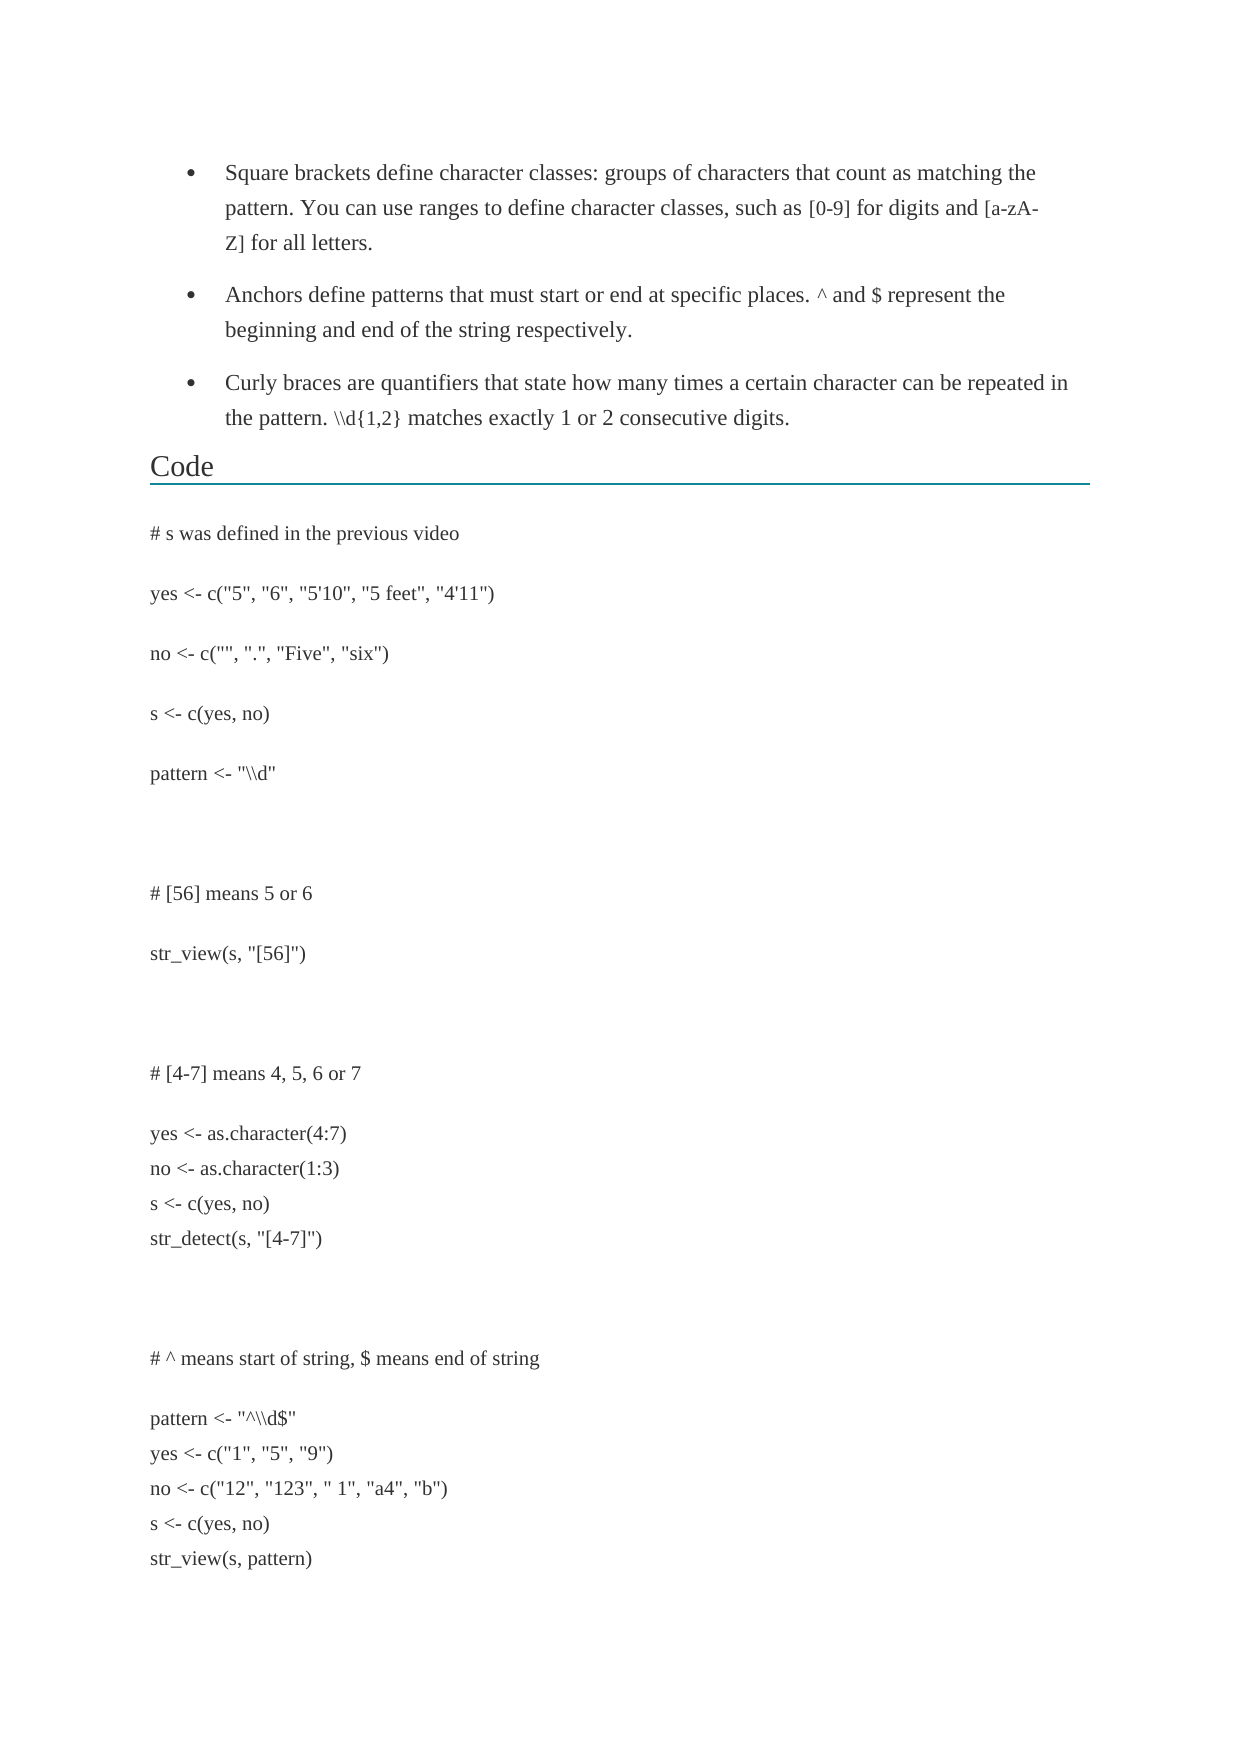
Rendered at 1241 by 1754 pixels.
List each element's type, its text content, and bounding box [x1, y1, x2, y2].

subtitle Code [150, 448, 1090, 483]
list Curly braces are quantifiers that state how many times a certain character can be repeated in the pattern. \\d{1,2} matches exactly 1 or 2 consecutive digits. [187, 360, 1090, 430]
list Anchors define patterns that must start or end at specific places. ^ and $ represent the beginning and end of the string respectively. [187, 273, 1090, 343]
text # s was defined in the previous video [150, 510, 1090, 545]
text no <- c("", ".", "Five", "six") [150, 630, 1090, 665]
text # [4-7] means 4, 5, 6 or 7 [150, 1050, 1090, 1085]
text yes <- c("5", "6", "5'10", "5 feet", "4'11") [150, 570, 1090, 605]
text pattern <- "\\d" [150, 750, 1090, 785]
text yes <- as.character(4:7) no <- as.character(1:3) s <- c(yes, no) str_detect(s, "[4-7]") [150, 1110, 1090, 1250]
list Square brackets define character classes: groups of characters that count as matching the pattern. You can use ranges to define character classes, such as [0-9] for digits and [a-zA-Z] for all letters. [187, 150, 1090, 255]
text # ^ means start of string, $ means end of string [150, 1335, 1090, 1370]
text s <- c(yes, no) [150, 690, 1090, 725]
text # [56] means 5 or 6 [150, 870, 1090, 905]
text str_view(s, "[56]") [150, 930, 1090, 965]
text pattern <- "^\\d$" yes <- c("1", "5", "9") no <- c("12", "123", " 1", "a4", "b") s <- c(yes, no) str_view(s, pattern) [150, 1395, 1090, 1570]
